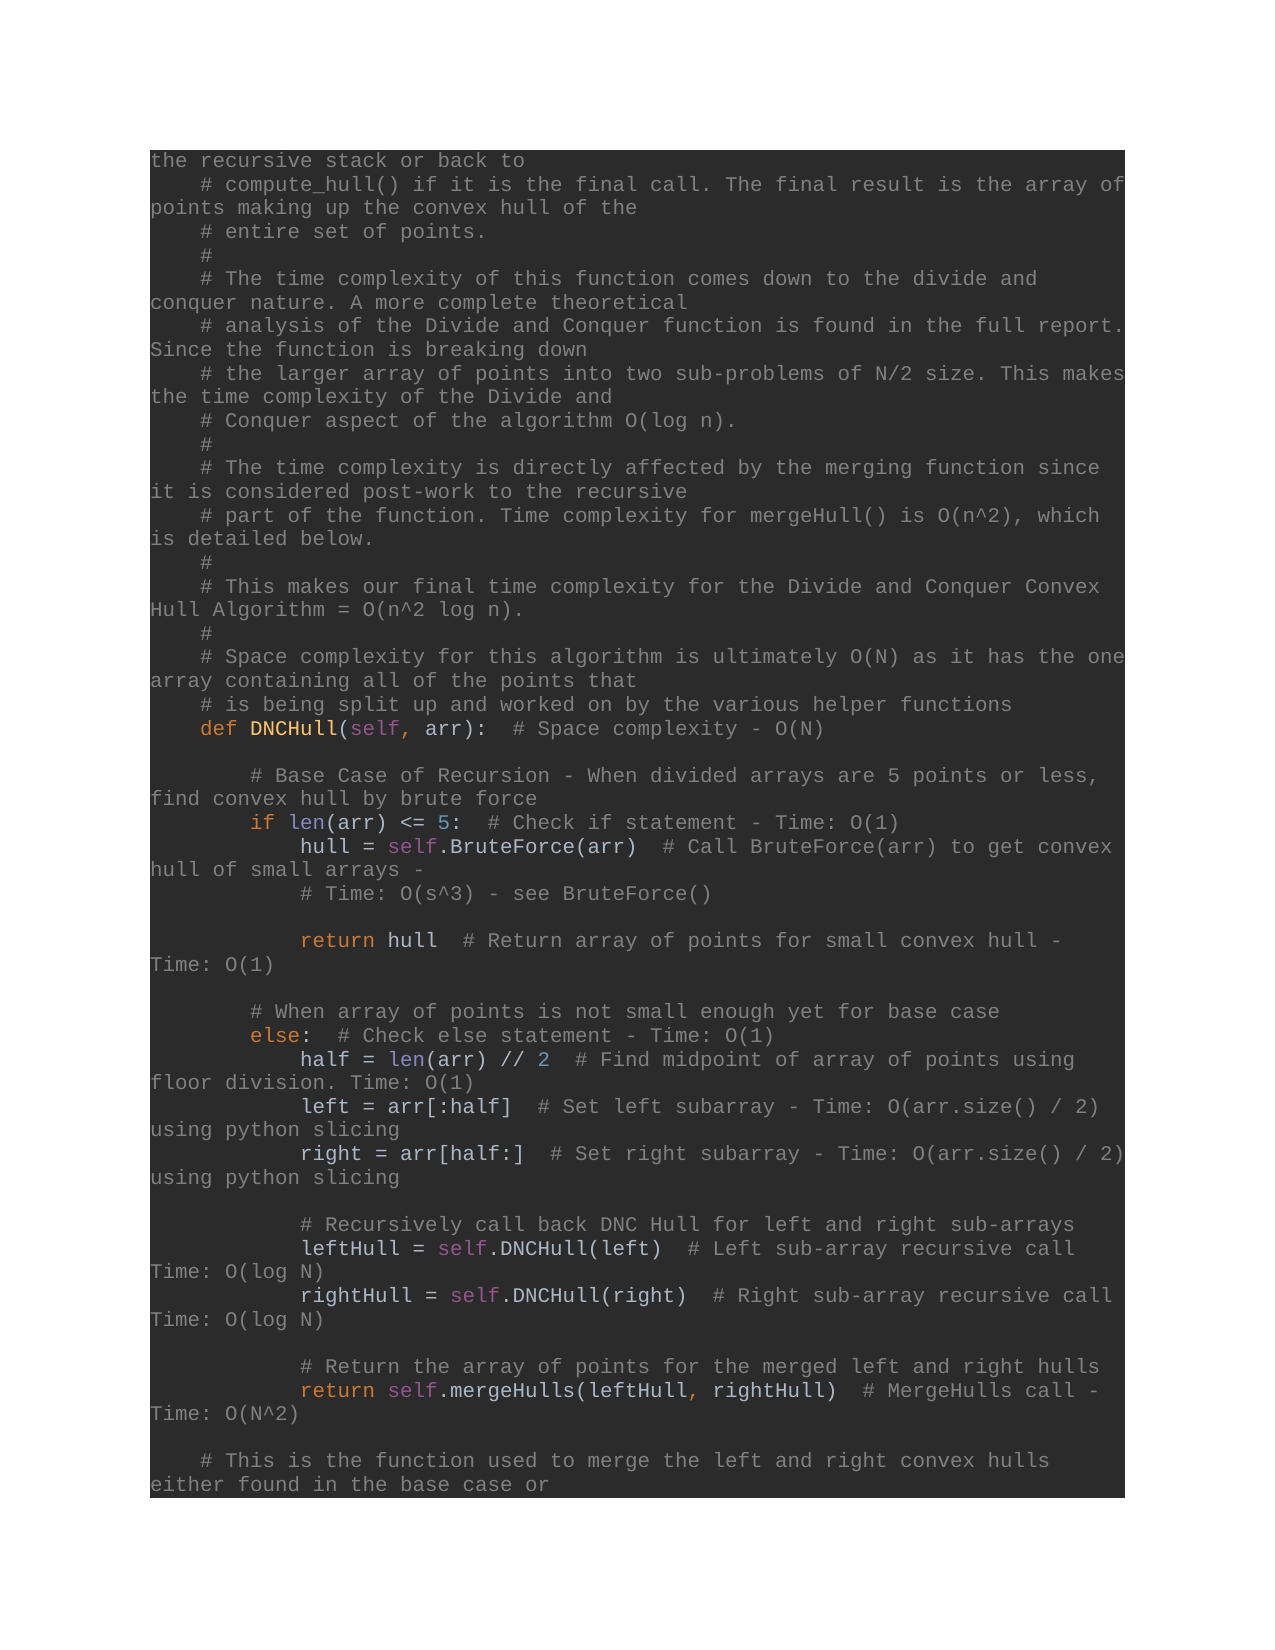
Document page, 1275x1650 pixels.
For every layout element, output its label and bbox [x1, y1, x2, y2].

text [150, 150, 1125, 1498]
